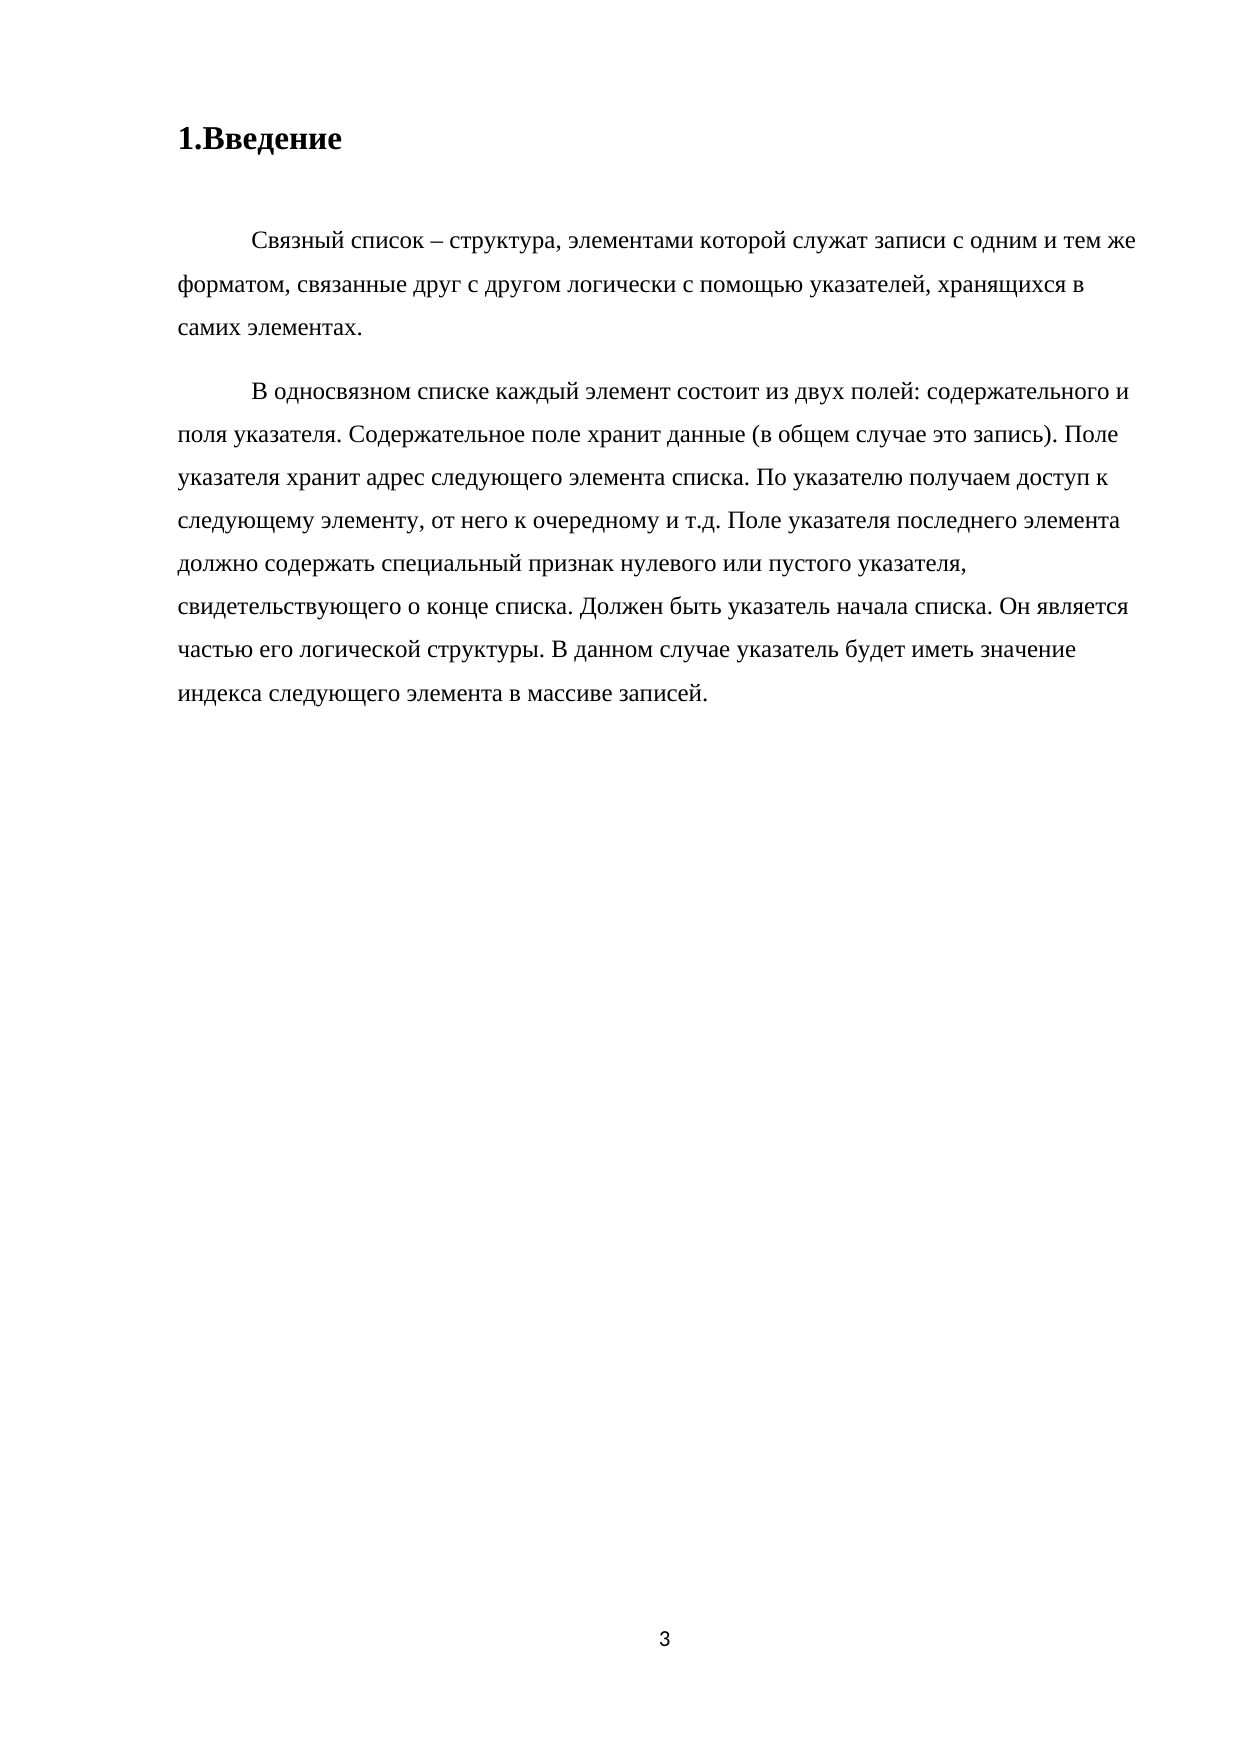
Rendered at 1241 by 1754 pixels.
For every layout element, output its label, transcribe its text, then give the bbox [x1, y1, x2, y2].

text В односвязном списке каждый элемент состоит из двух полей: содержательного и поля указателя. Содержательное поле хранит данные (в общем случае это запись). Поле указателя хранит адрес следующего элемента списка. По указателю получаем доступ к следующему элементу, от него к очередному и т.д. Поле указателя последнего элемента должно содержать специальный признак нулевого или пустого указателя, свидетельствующего о конце списка. Должен быть указатель начала списка. Он является частью его логической структуры. В данном случае указатель будет иметь значение индекса следующего элемента в массиве записей. [177, 376, 1152, 706]
text Связный список – структура, элементами которой служат записи с одним и тем же форматом, связанные друг с другом логически с помощью указателей, хранящихся в самих элементах. [177, 226, 1152, 341]
subtitle 1.Введение [177, 118, 1152, 156]
